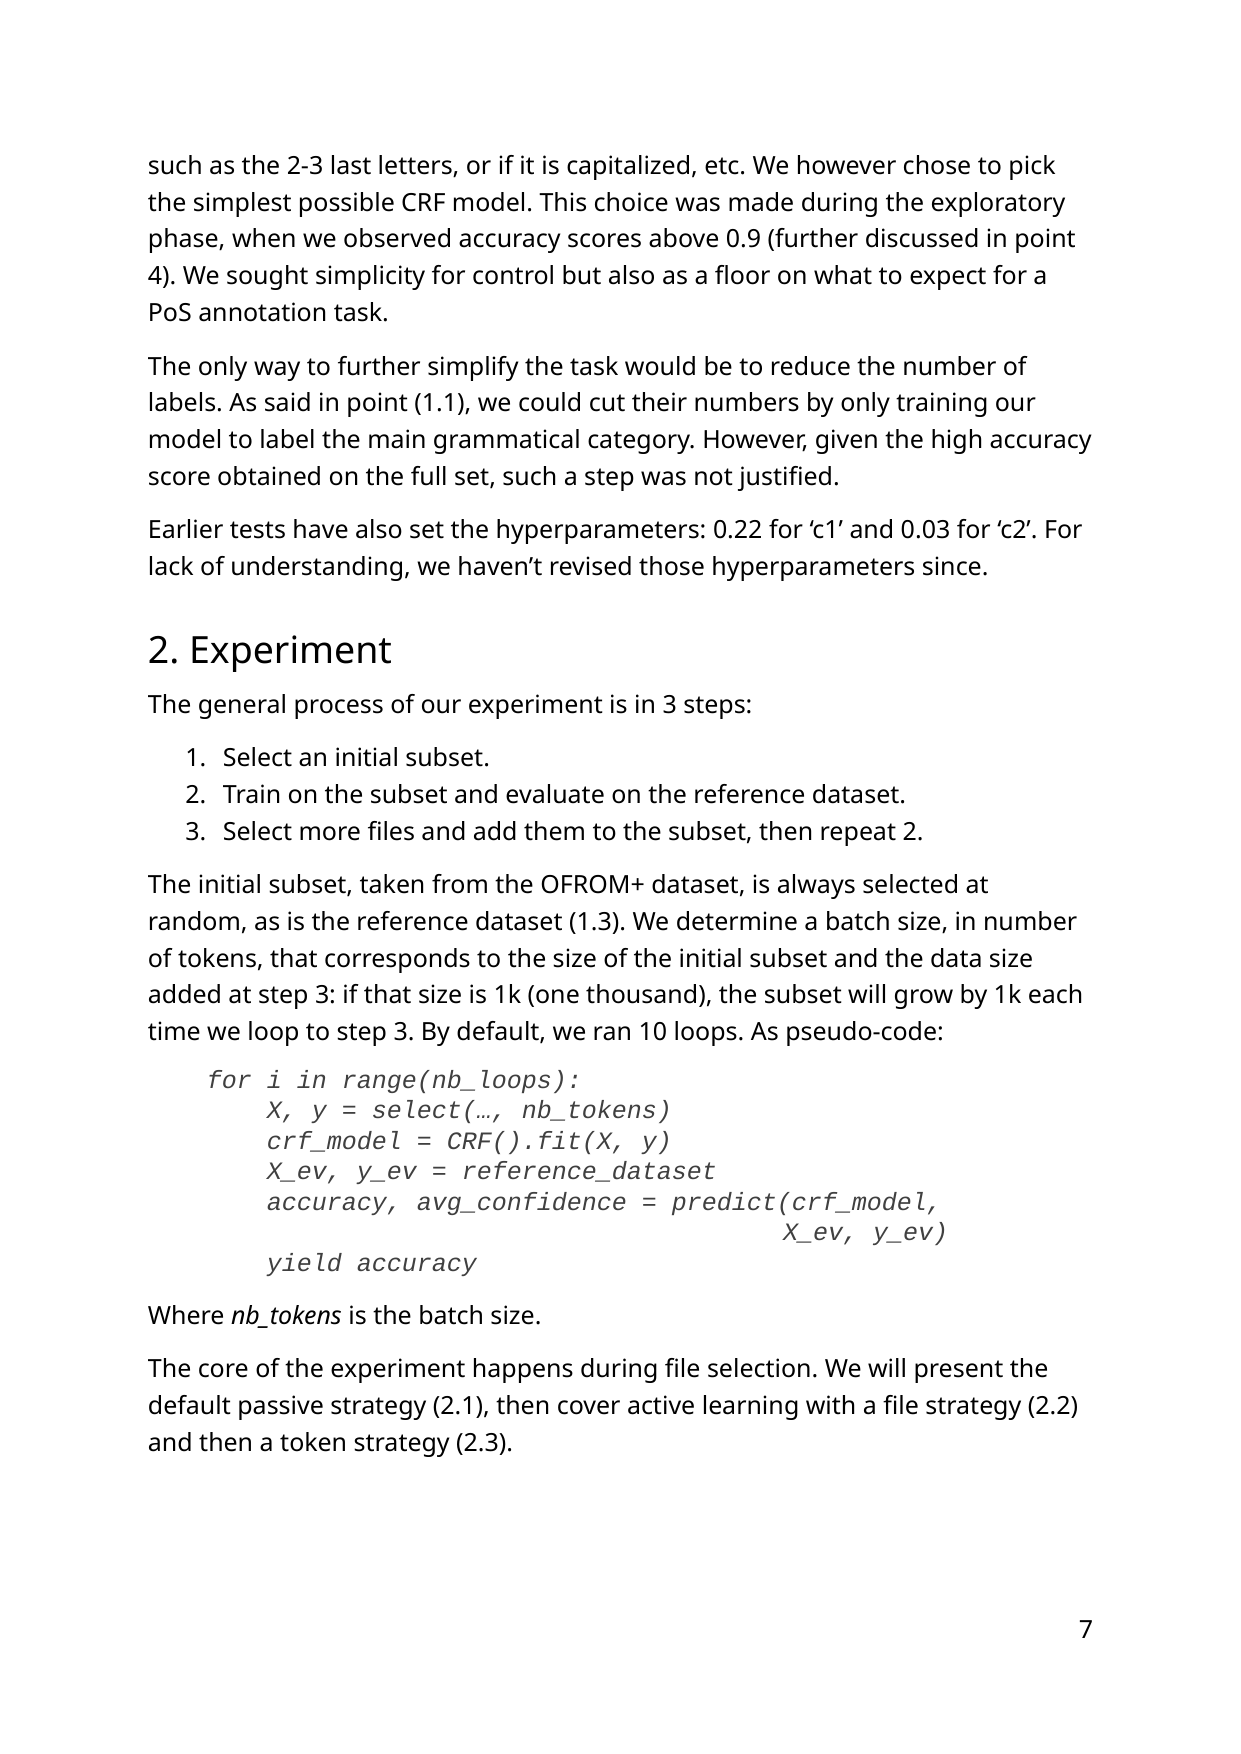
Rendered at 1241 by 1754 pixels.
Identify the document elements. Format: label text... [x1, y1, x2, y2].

text The core of the experiment happens during file selection. We will present the default passive strategy (2.1), then cover active learning with a file strategy (2.2) and then a token strategy (2.3). [148, 1351, 1093, 1459]
subtitle 2. Experiment [148, 623, 1093, 674]
text Where nb_tokens is the batch size. [148, 1298, 1093, 1332]
list Select more files and add them to the subset, then repeat 2. [185, 813, 1093, 847]
text The initial subset, taken from the OFROM+ dataset, is always selected at random, as is the reference dataset (1.3). We determine a batch size, in number of tokens, that corresponds to the size of the initial subset and the data size added at step 3: if that size is 1k (one thousand), the subset will grow by 1k each time we loop to step 3. By default, we ran 10 loops. As pseudo-code: [148, 867, 1093, 1048]
list Train on the subset and evaluate on the reference dataset. [185, 777, 1093, 811]
text The only way to further simplify the task would be to reduce the number of labels. As said in point (1.1), we could cut their numbers by only training our model to label the main grammatical category. However, given the high accuracy score obtained on the full set, such a step was not justified. [148, 348, 1093, 492]
text Earlier tests have also set the hyperparameters: 0.22 for ‘c1’ and 0.03 for ‘c2’. For lack of understanding, we haven’t revised those hyperparameters since. [148, 512, 1093, 583]
text for i in range(nb_loops): X, y = select(…, nb_tokens) crf_model = CRF().fit(X, y) X_ev, y_ev = reference_dataset accuracy, avg_confidence = predict(crf_model, X_ev, y_ev) yield accuracy [207, 1067, 1093, 1279]
text The general process of our experiment is in 3 steps: [148, 686, 1093, 720]
list Select an initial subset. [185, 740, 1093, 774]
